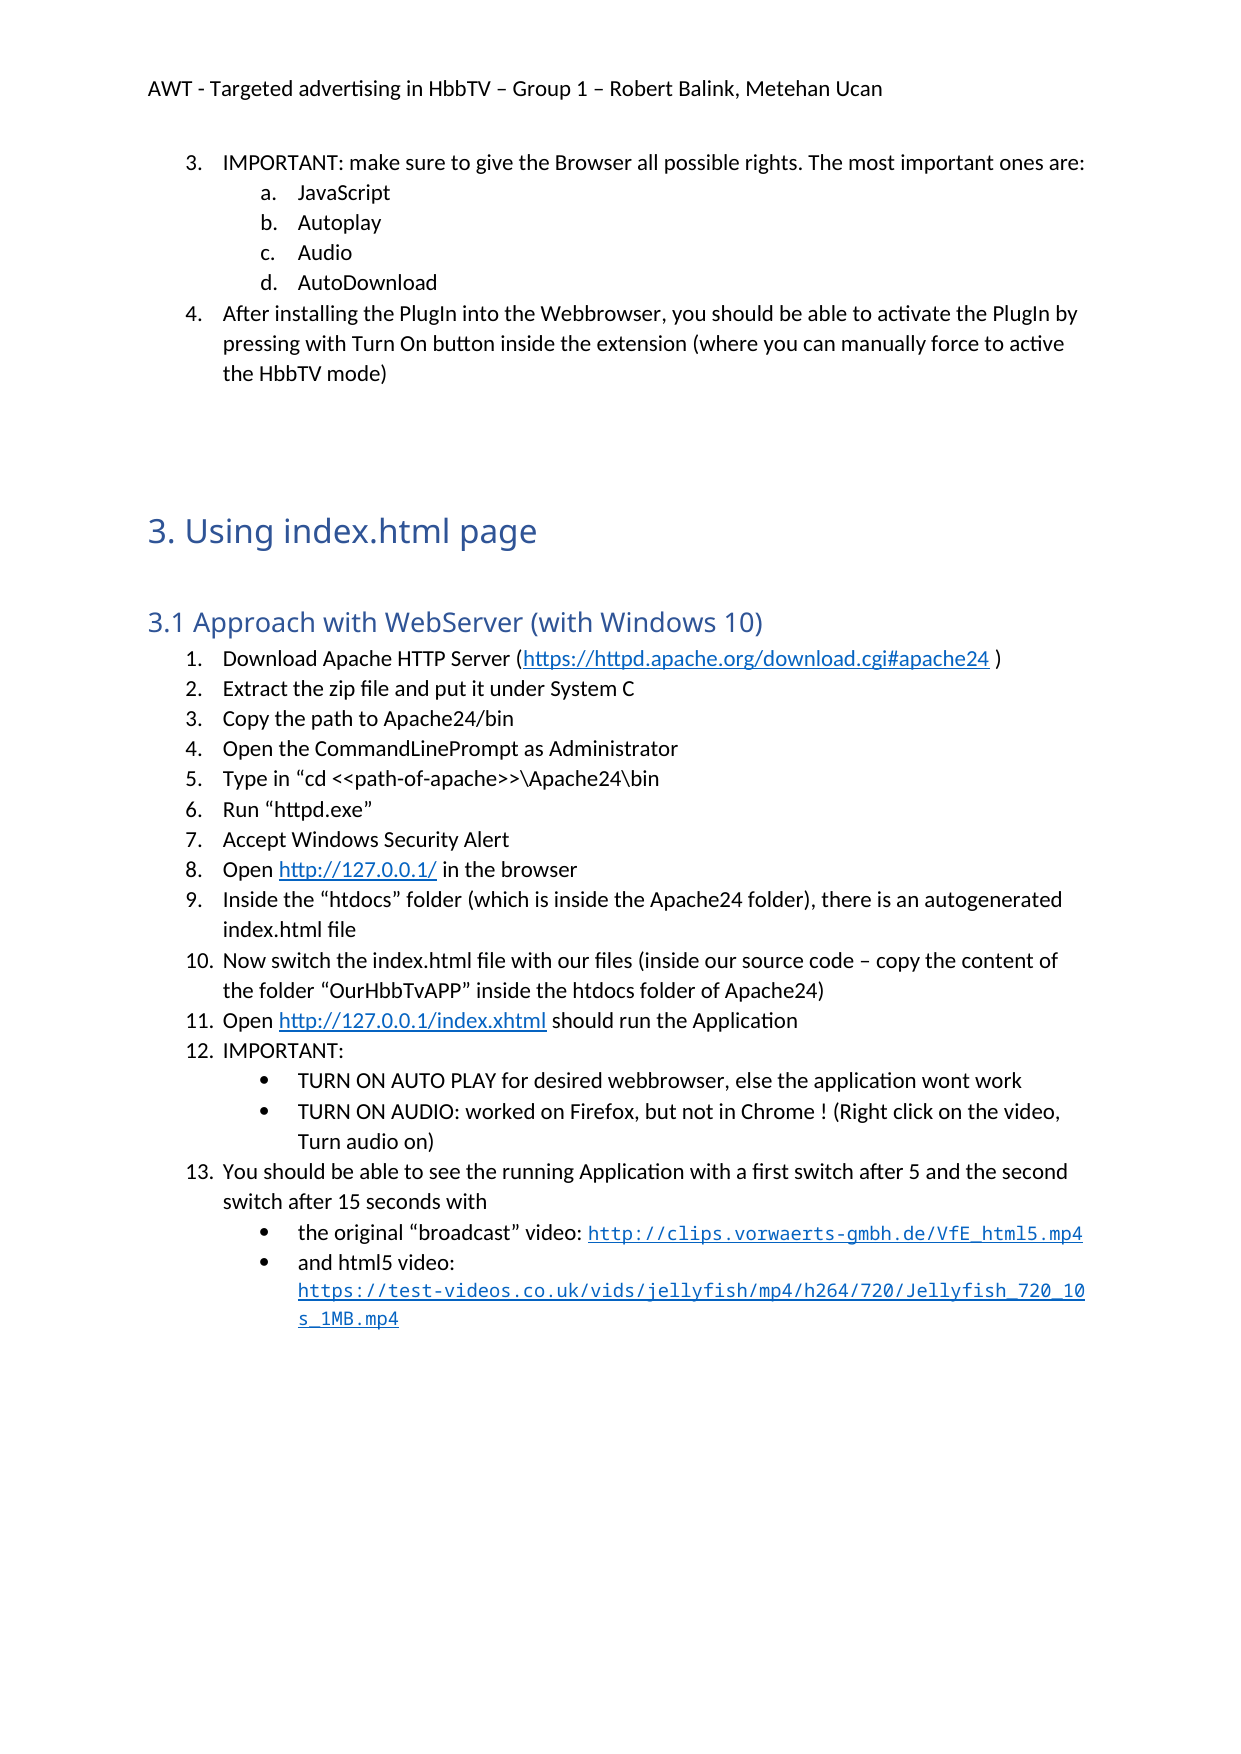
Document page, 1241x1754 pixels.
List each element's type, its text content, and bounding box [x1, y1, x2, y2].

list Inside the “htdocs” folder (which is inside the Apache24 folder), there is an autogenerated index.html file [185, 885, 1093, 943]
list Open the CommandLinePrompt as Administrator [185, 734, 1093, 762]
subtitle 3.1 Approach with WebServer (with Windows 10) [148, 604, 1093, 641]
list Extract the zip file and put it under System C [185, 674, 1093, 702]
subtitle 3. Using index.html page [148, 508, 1093, 553]
list TURN ON AUDIO: worked on Firefox, but not in Chrome ! (Right click on the video, Turn audio on) [260, 1097, 1093, 1155]
list and html5 video: https://test-videos.co.uk/vids/jellyfish/mp4/h264/720/Jellyfish_720_10s_1MB.mp4 [260, 1248, 1093, 1331]
list Open http://127.0.0.1/index.xhtml should run the Application [185, 1006, 1093, 1034]
list Copy the path to Apache24/bin [185, 704, 1093, 732]
list Type in “cd <<path-of-apache>>\Apache24\bin [185, 764, 1093, 792]
list Download Apache HTTP Server (https://httpd.apache.org/download.cgi#apache24 ) [185, 644, 1093, 672]
list the original “broadcast” video: http://clips.vorwaerts-gmbh.de/VfE_html5.mp4 [260, 1218, 1093, 1246]
list Audio [260, 238, 1093, 266]
list Run “httpd.exe” [185, 795, 1093, 823]
list After installing the PlugIn into the Webbrowser, you should be able to activate the PlugIn by pressing with Turn On button inside the extension (where you can manually force to active the HbbTV mode) [185, 299, 1093, 387]
list Autoplay [260, 208, 1093, 236]
list Now switch the index.html file with our files (inside our source code – copy the content of the folder “OurHbbTvAPP” inside the htdocs folder of Apache24) [185, 946, 1093, 1004]
list JavaScript [260, 178, 1093, 206]
list IMPORTANT: [185, 1036, 1093, 1064]
list Open http://127.0.0.1/ in the browser [185, 855, 1093, 883]
list TURN ON AUTO PLAY for desired webbrowser, else the application wont work [260, 1067, 1093, 1094]
list IMPORTANT: make sure to give the Browser all possible rights. The most important ones are: [185, 148, 1093, 176]
list You should be able to see the running Application with a first switch after 5 and the second switch after 15 seconds with [185, 1157, 1093, 1215]
list Accept Windows Security Alert [185, 825, 1093, 853]
list AutoDownload [260, 268, 1093, 296]
